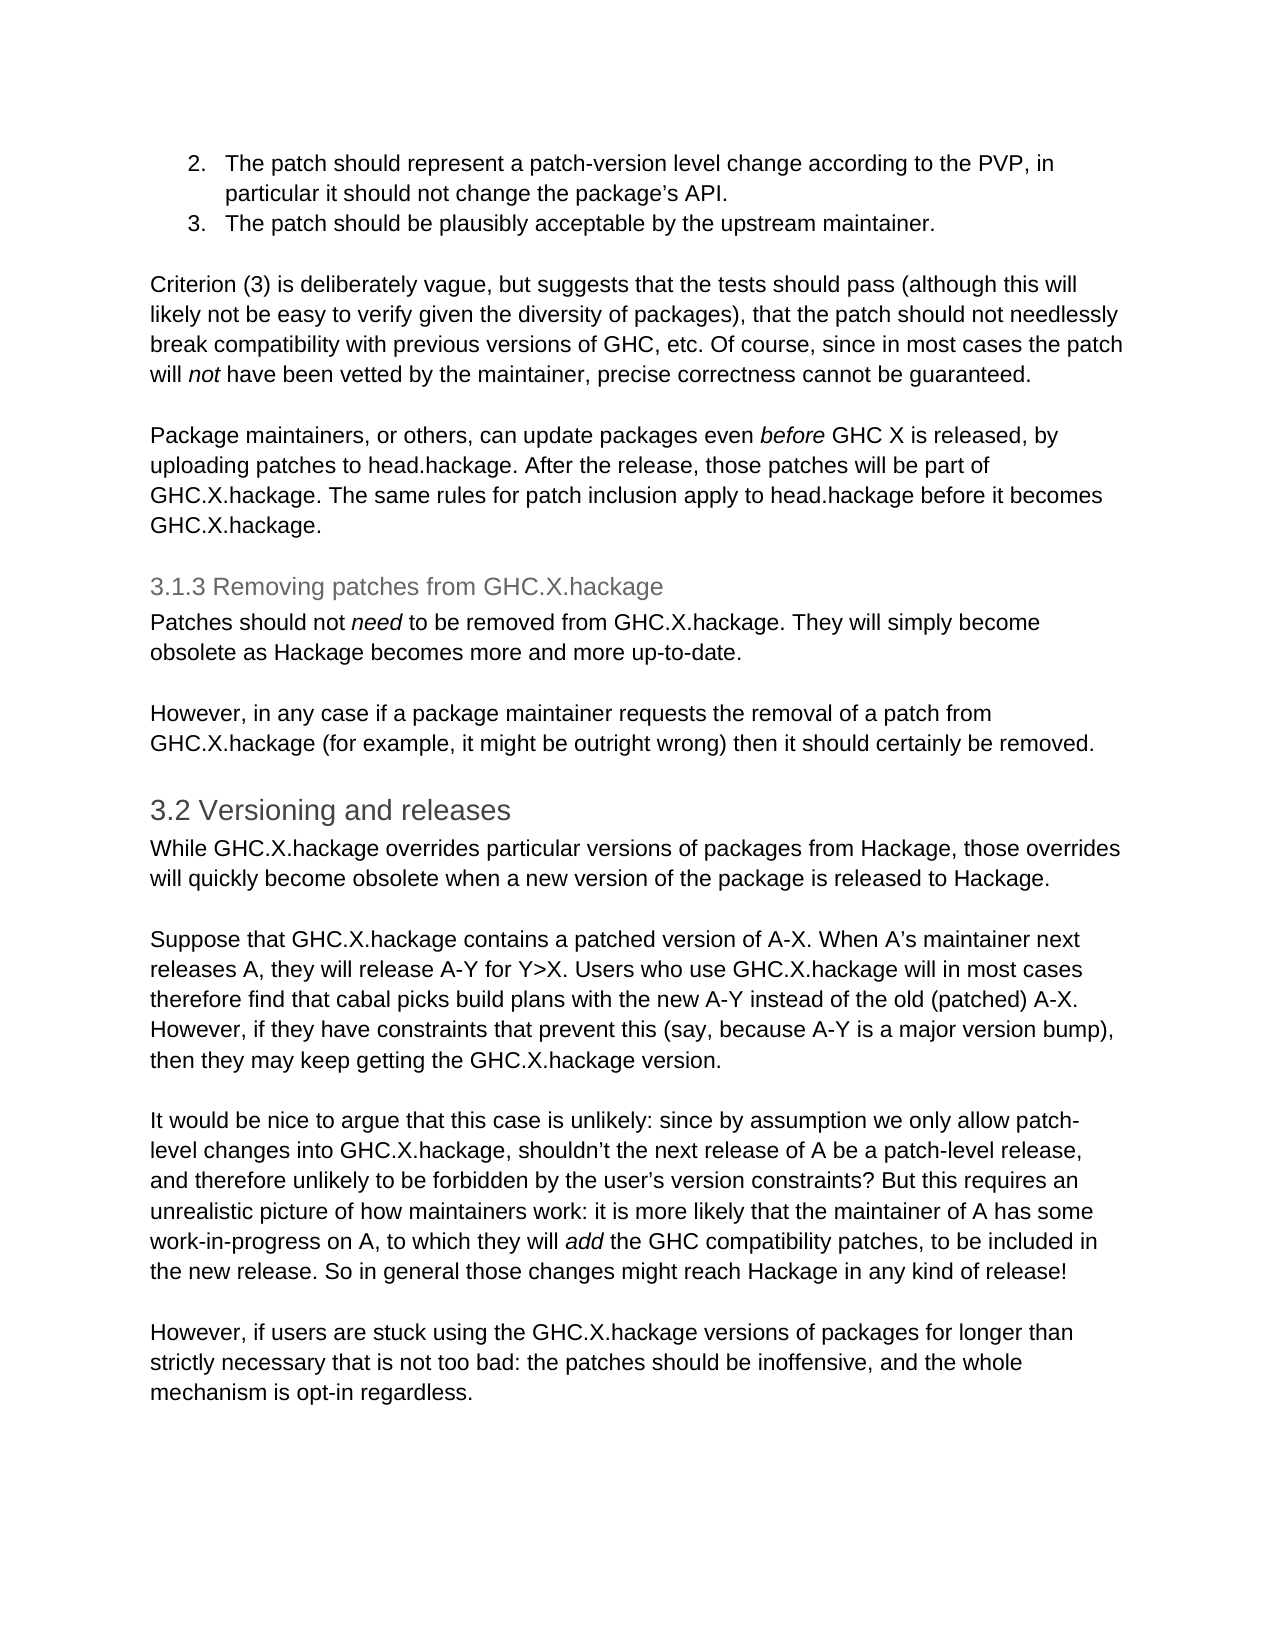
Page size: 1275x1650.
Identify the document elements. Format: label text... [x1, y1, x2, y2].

list The patch should be plausibly acceptable by the upstream maintainer. [187, 210, 1125, 237]
text Package maintainers, or others, can update packages even before GHC X is released, by uploading patches to head.hackage. After the release, those patches will be part of GHC.X.hackage. The same rules for patch inclusion apply to head.hackage before it becomes GHC.X.hackage. [150, 422, 1125, 539]
list The patch should represent a patch-version level change according to the PVP, in particular it should not change the package’s API. [187, 150, 1125, 207]
text While GHC.X.hackage overrides particular versions of packages from Hackage, those overrides will quickly become obsolete when a new version of the package is released to Hackage. [150, 835, 1125, 892]
text Patches should not need to be removed from GHC.X.hackage. They will simply become obsolete as Hackage becomes more and more up-to-date. [150, 609, 1125, 666]
text Criterion (3) is deliberately vague, but suggests that the tests should pass (although this will likely not be easy to verify given the diversity of packages), that the patch should not needlessly break compatibility with previous versions of GHC, etc. Of course, since in most cases the patch will not have been vetted by the maintainer, precise correctness cannot be guaranteed. [150, 271, 1125, 388]
text However, in any case if a package maintainer requests the removal of a patch from GHC.X.hackage (for example, it might be outright wrong) then it should certainly be removed. [150, 699, 1125, 756]
subtitle 3.1.3 Removing patches from GHC.X.hackage [150, 572, 1125, 601]
text However, if users are stuck using the GHC.X.hackage versions of packages for longer than strictly necessary that is not too bad: the patches should be inoffensive, and the whole mechanism is opt-in regardless. [150, 1318, 1125, 1405]
subtitle 3.2 Versioning and releases [150, 793, 1125, 827]
text Suppose that GHC.X.hackage contains a patched version of A-X. When A’s maintainer next releases A, they will release A-Y for Y>X. Users who use GHC.X.hackage will in most cases therefore find that cabal picks build plans with the new A-Y instead of the old (patched) A-X. However, if they have constraints that prevent this (say, because A-Y is a major version bump), then they may keep getting the GHC.X.hackage version. [150, 926, 1125, 1073]
text It would be nice to argue that this case is unlikely: since by assumption we only allow patch-level changes into GHC.X.hackage, shouldn’t the next release of A be a patch-level release, and therefore unlikely to be forbidden by the user’s version constraints? But this requires an unrealistic picture of how maintainers work: it is more likely that the maintainer of A has some work-in-progress on A, to which they will add the GHC compatibility patches, to be included in the new release. So in general those changes might reach Hackage in any kind of release! [150, 1107, 1125, 1284]
